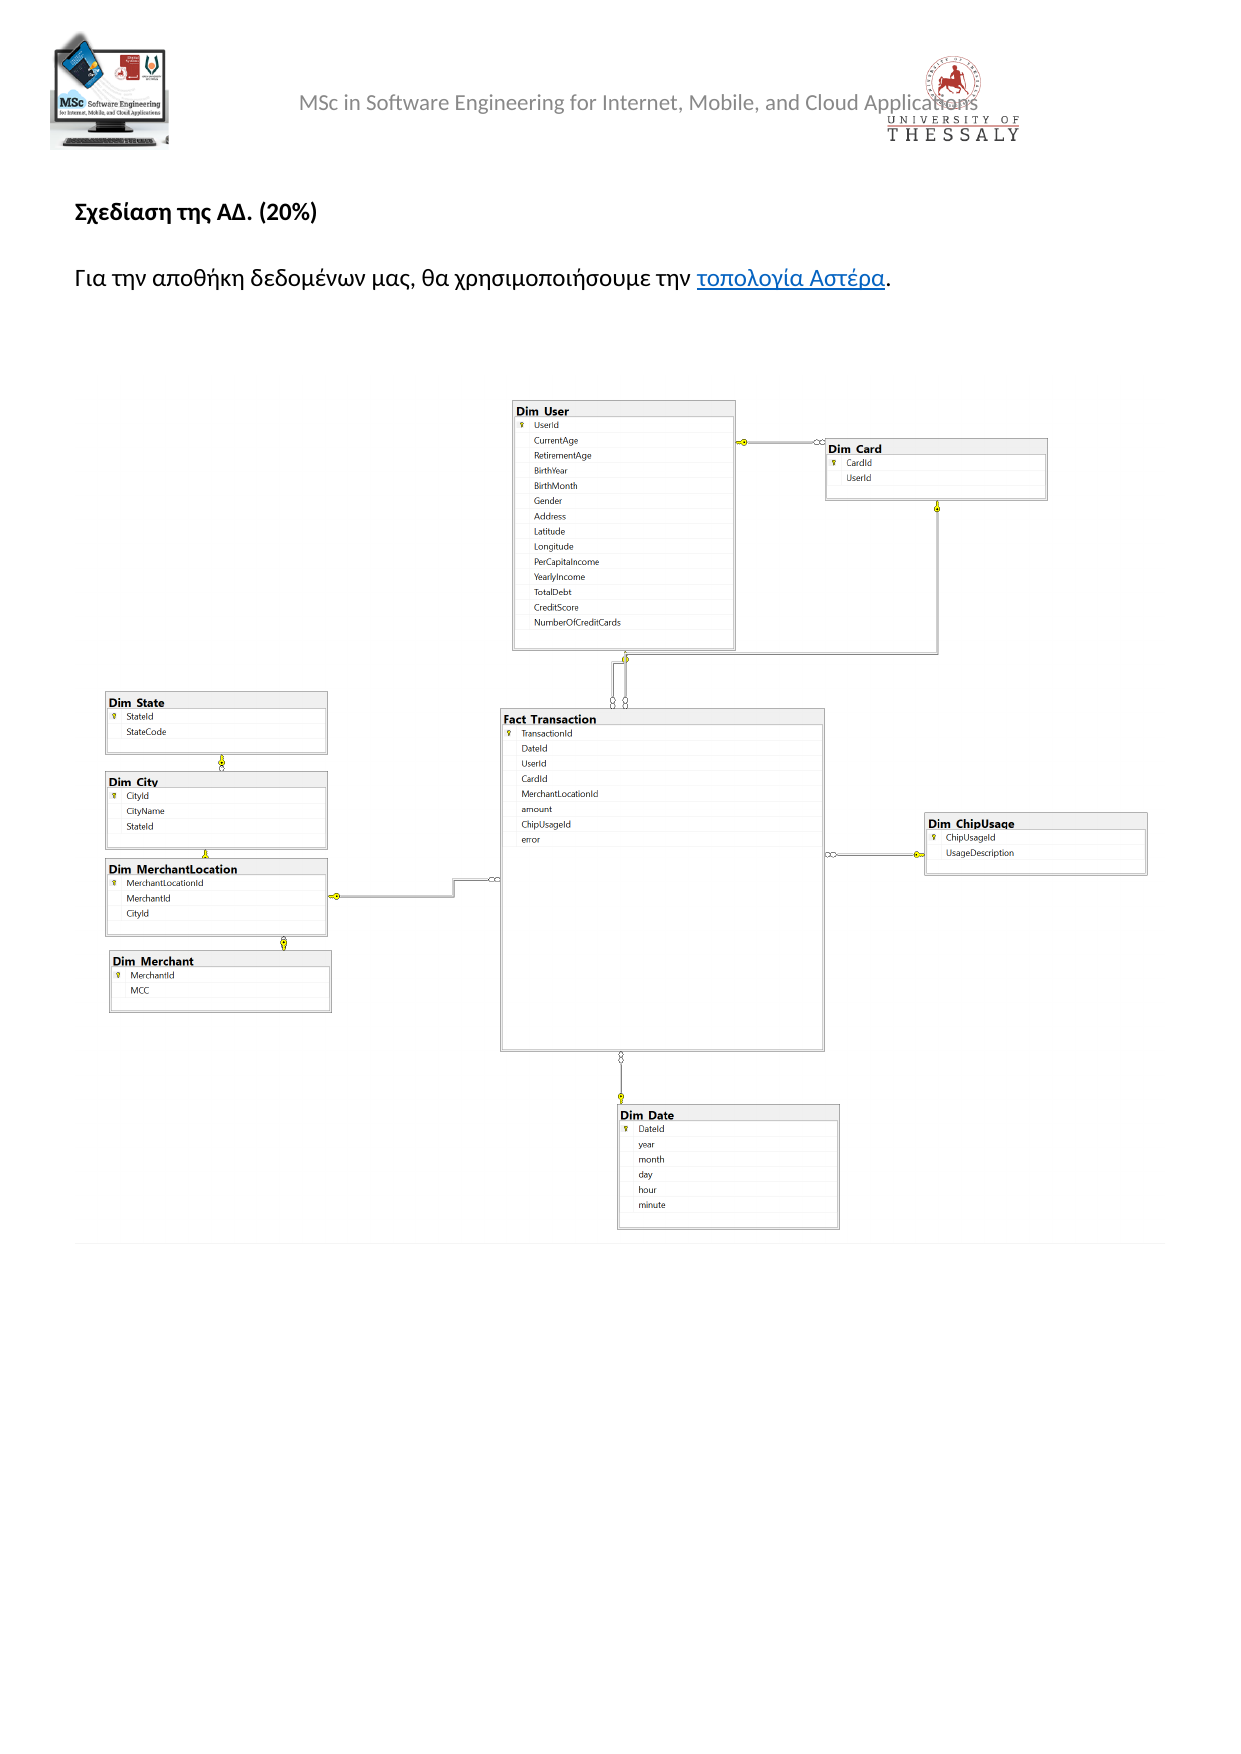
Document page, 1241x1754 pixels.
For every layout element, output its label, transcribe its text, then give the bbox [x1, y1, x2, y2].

picture [75, 375, 1166, 1244]
picture [50, 31, 169, 150]
subtitle Σχεδίαση της ΑΔ. (20%) Για την αποθήκη δεδομένων μας, θα χρησιμοποιήσουμε την τοπολογία Αστέρα. [75, 196, 1165, 358]
picture [839, 40, 1078, 162]
